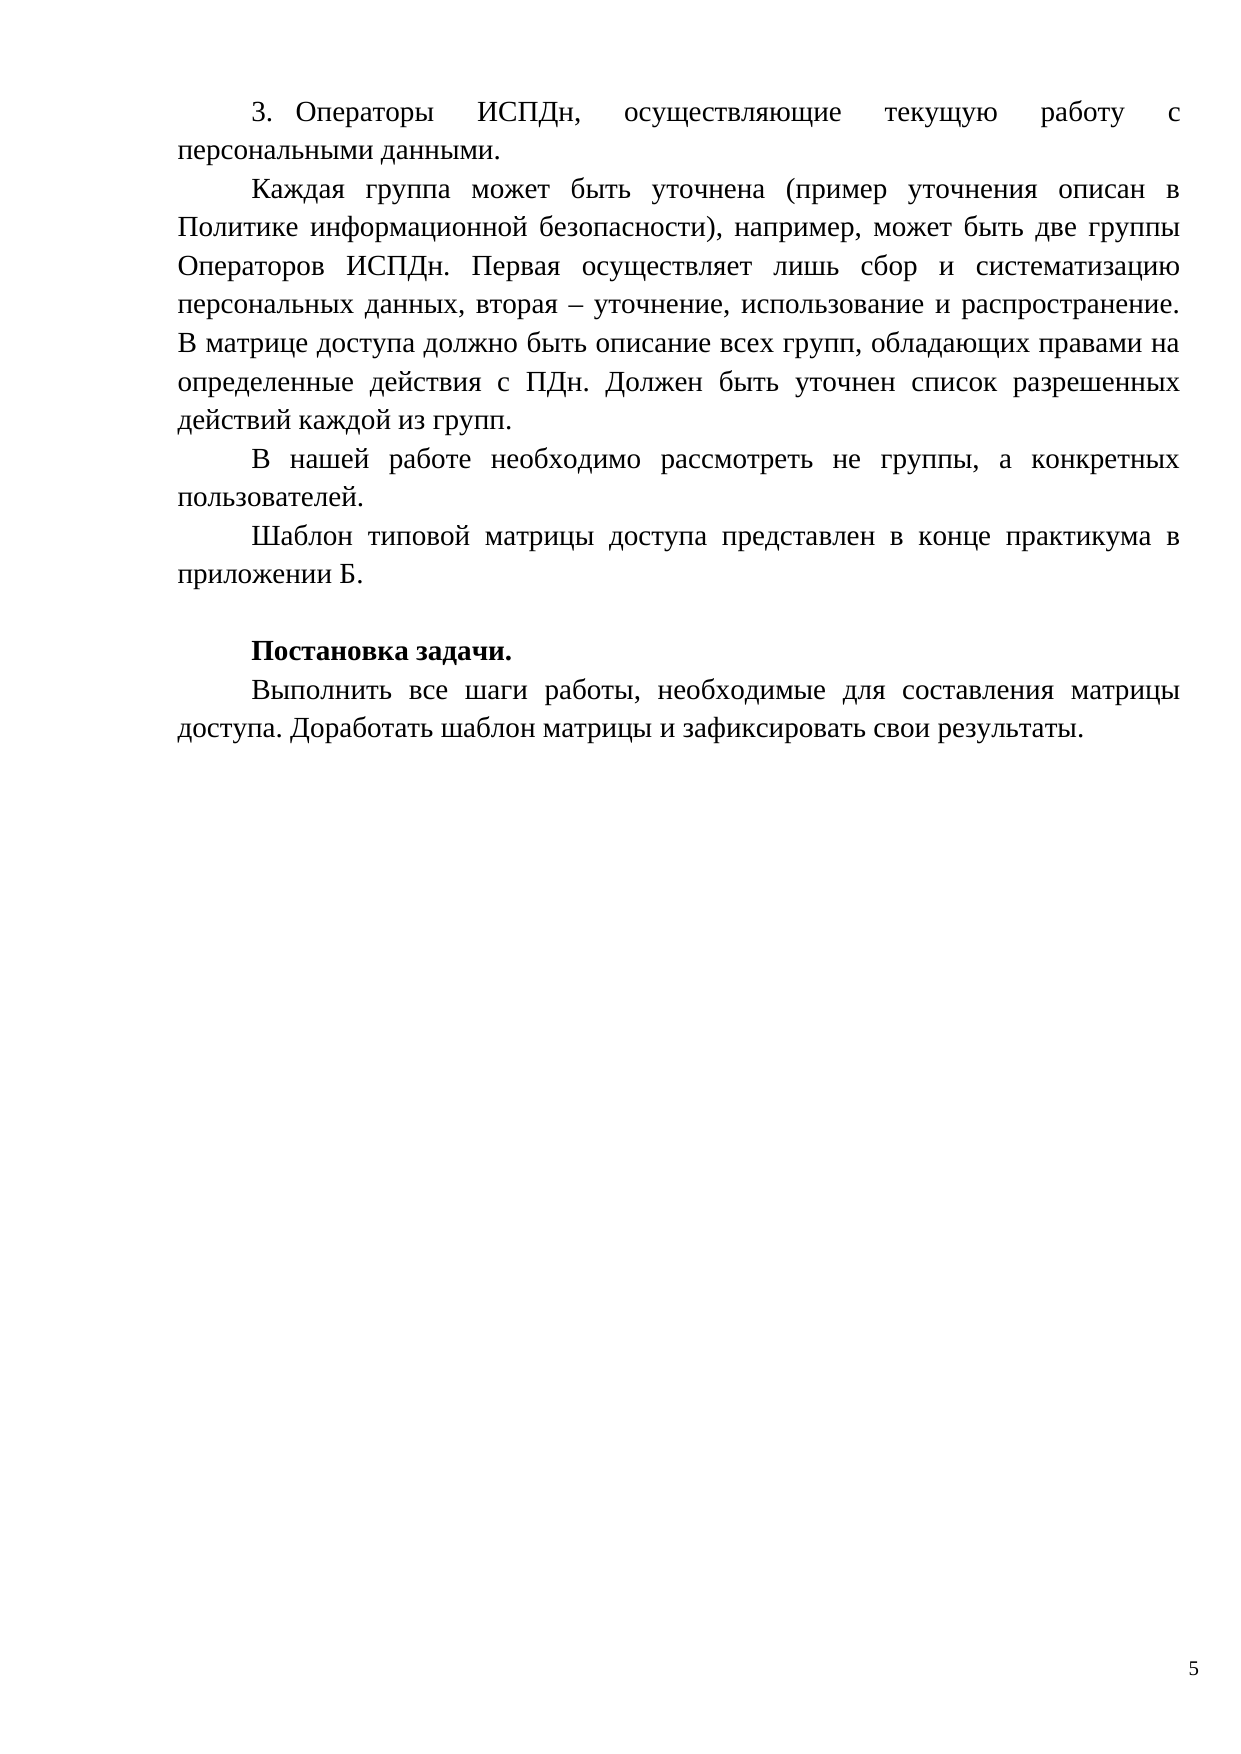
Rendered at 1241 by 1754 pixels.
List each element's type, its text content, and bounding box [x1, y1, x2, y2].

text В нашей работе необходимо рассмотреть не группы, а конкретных пользователей. [177, 441, 1181, 513]
text Каждая группа может быть уточнена (пример уточнения описан в Политике информационной безопасности), например, может быть две группы Операторов ИСПДн. Первая осуществляет лишь сбор и систематизацию персональных данных, вторая – уточнение, использование и распространение. В матрице доступа должно быть описание всех групп, обладающих правами на определенные действия с ПДн. Должен быть уточнен список разрешенных действий каждой из групп. [177, 171, 1181, 436]
text Шаблон типовой матрицы доступа представлен в конце практикума в приложении Б. [177, 518, 1181, 590]
text Постановка задачи. [177, 633, 1181, 667]
text Выполнить все шаги работы, необходимые для составления матрицы доступа. Доработать шаблон матрицы и зафиксировать свои результаты. [177, 672, 1181, 744]
list Операторы ИСПДн, осуществляющие текущую работу с персональными данными. [177, 94, 1181, 166]
